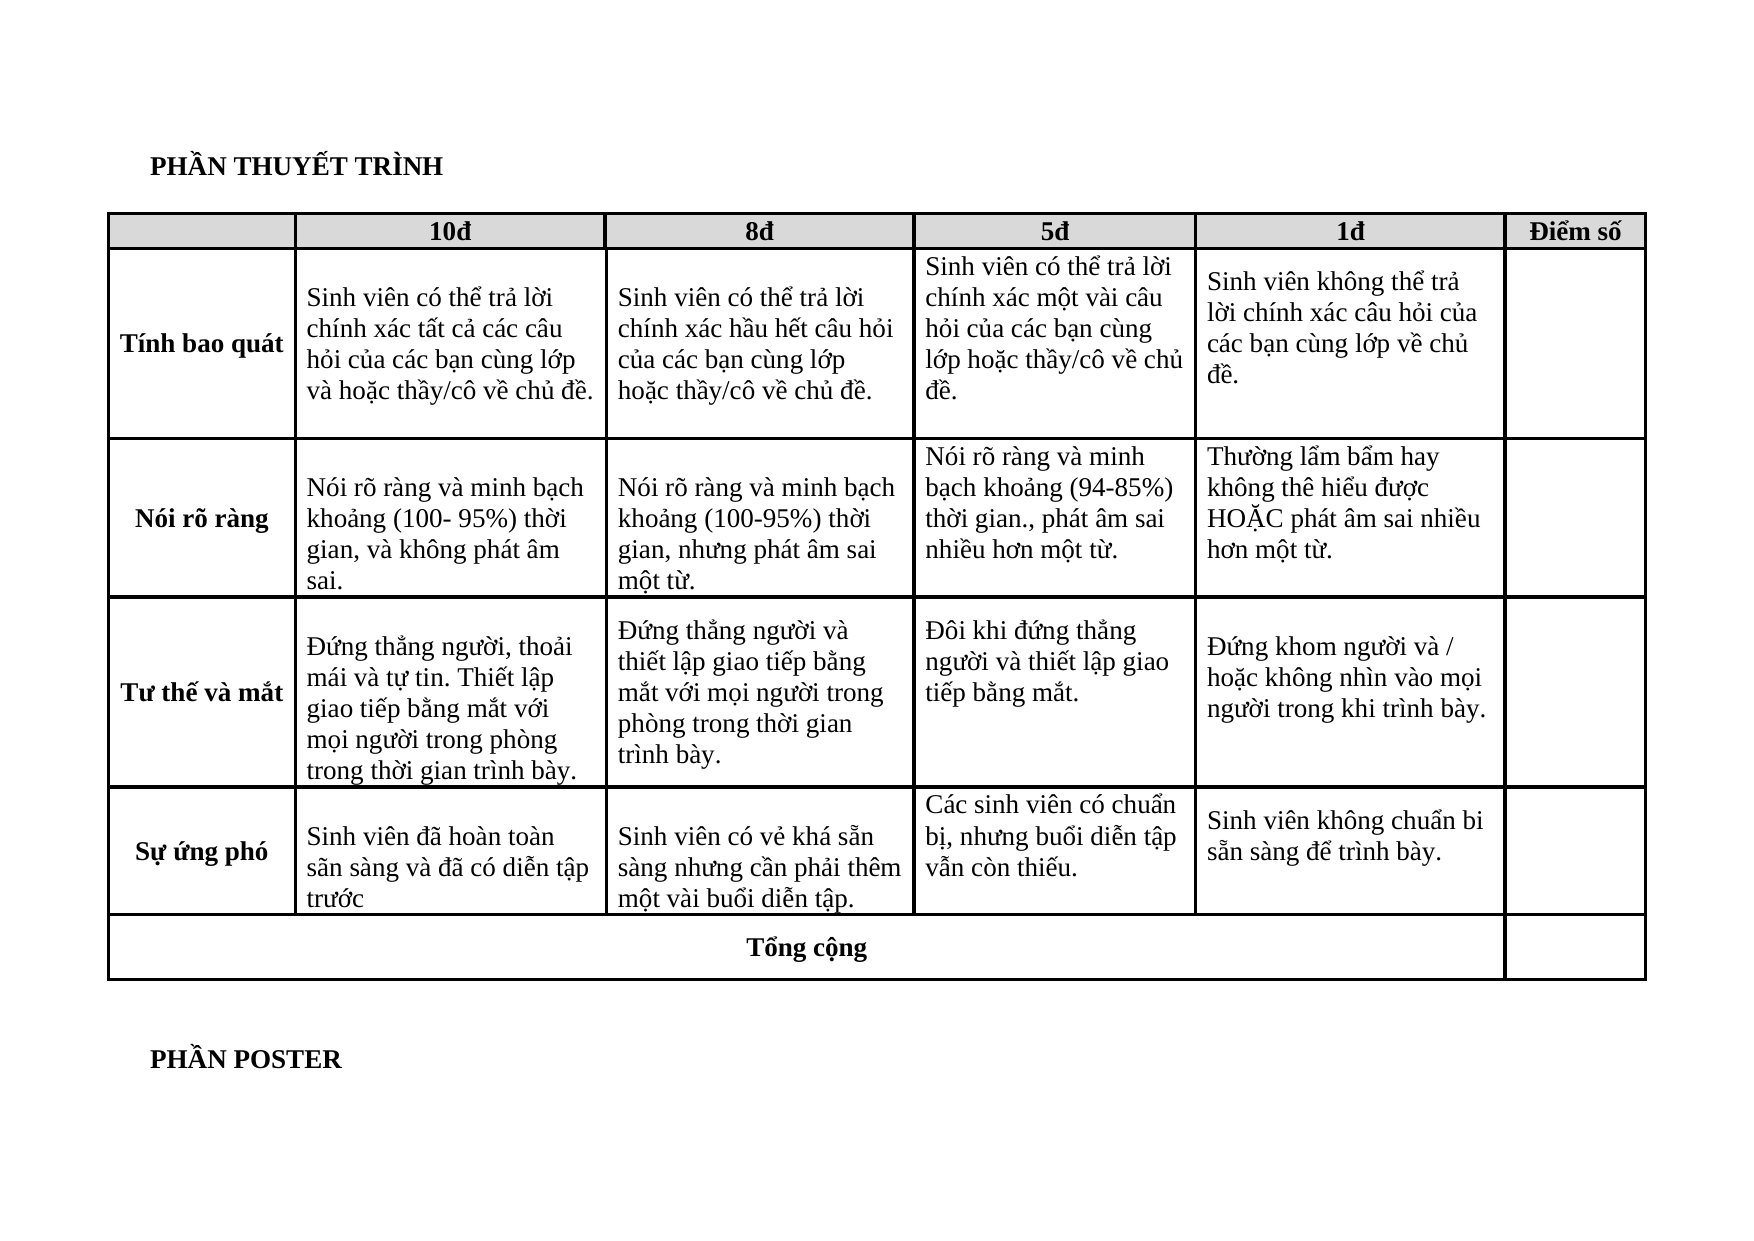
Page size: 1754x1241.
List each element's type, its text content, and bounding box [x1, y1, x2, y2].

table_cell Nói rõ ràng và minh bạch khoảng (100-95%) thời gian, nhưng phát âm sai một từ. [608, 440, 912, 595]
table_header 5đ [916, 215, 1194, 247]
table_cell [1507, 789, 1644, 913]
table_cell [1507, 599, 1644, 785]
table_cell Sự ứng phó [110, 789, 294, 913]
table_cell Sinh viên có thể trả lời chính xác hầu hết câu hỏi của các bạn cùng lớp hoặc thầy/cô về chủ đề. [608, 250, 912, 437]
table_cell Sinh viên có thể trả lời chính xác một vài câu hỏi của các bạn cùng lớp hoặc thầy/cô về chủ đề. [916, 250, 1194, 437]
table_cell [1507, 250, 1644, 437]
table_cell Tính bao quát [110, 250, 294, 437]
table_cell Đứng thẳng người, thoải mái và tự tin. Thiết lập giao tiếp bằng mắt với mọi người trong phòng trong thời gian trình bày. [297, 599, 605, 785]
table_cell Nói rõ ràng và minh bạch khoảng (100- 95%) thời gian, và không phát âm sai. [297, 440, 605, 595]
table_header 1đ [1197, 215, 1503, 247]
table_cell [1507, 916, 1644, 977]
table_cell Thường lẩm bẩm hay không thê hiểu được HOẶC phát âm sai nhiều hơn một từ. [1197, 440, 1503, 595]
table_header Điểm số [1507, 215, 1644, 247]
table_cell Sinh viên không chuẩn bi sẵn sàng để trình bày. [1197, 789, 1503, 913]
table_cell Đứng thẳng người và thiết lập giao tiếp bằng mắt với mọi người trong phòng trong thời gian trình bày. [608, 599, 912, 785]
table_cell Tư thế và mắt [110, 599, 294, 785]
table_cell [1507, 440, 1644, 595]
table_header 8đ [607, 215, 912, 247]
table_cell Các sinh viên có chuẩn bị, nhưng buổi diễn tập vẫn còn thiếu. [916, 789, 1194, 913]
table_cell Tổng cộng [110, 916, 1503, 977]
table_header [110, 215, 294, 247]
table_cell Đứng khom người và / hoặc không nhìn vào mọi người trong khi trình bày. [1197, 599, 1503, 785]
table_cell Sinh viên đã hoàn toàn sãn sàng và đã có diễn tập trước [297, 789, 605, 913]
table_cell Đôi khi đứng thẳng người và thiết lập giao tiếp bằng mắt. [916, 599, 1194, 785]
text PHẦN THUYẾT TRÌNH [150, 150, 1604, 181]
table_cell Nói rõ ràng [110, 440, 294, 595]
table_cell Sinh viên không thể trả lời chính xác câu hỏi của các bạn cùng lớp về chủ đề. [1197, 250, 1503, 437]
table_cell Sinh viên có vẻ khá sẵn sàng nhưng cần phải thêm một vài buổi diễn tập. [608, 789, 912, 913]
table_header 10đ [297, 215, 603, 247]
text PHẦN POSTER [150, 1043, 1604, 1074]
table_cell Sinh viên có thể trả lời chính xác tất cả các câu hỏi của các bạn cùng lớp và hoặc thầy/cô về chủ đề. [297, 250, 605, 437]
table_cell Nói rõ ràng và minh bạch khoảng (94-85%) thời gian., phát âm sai nhiều hơn một từ. [916, 440, 1194, 595]
